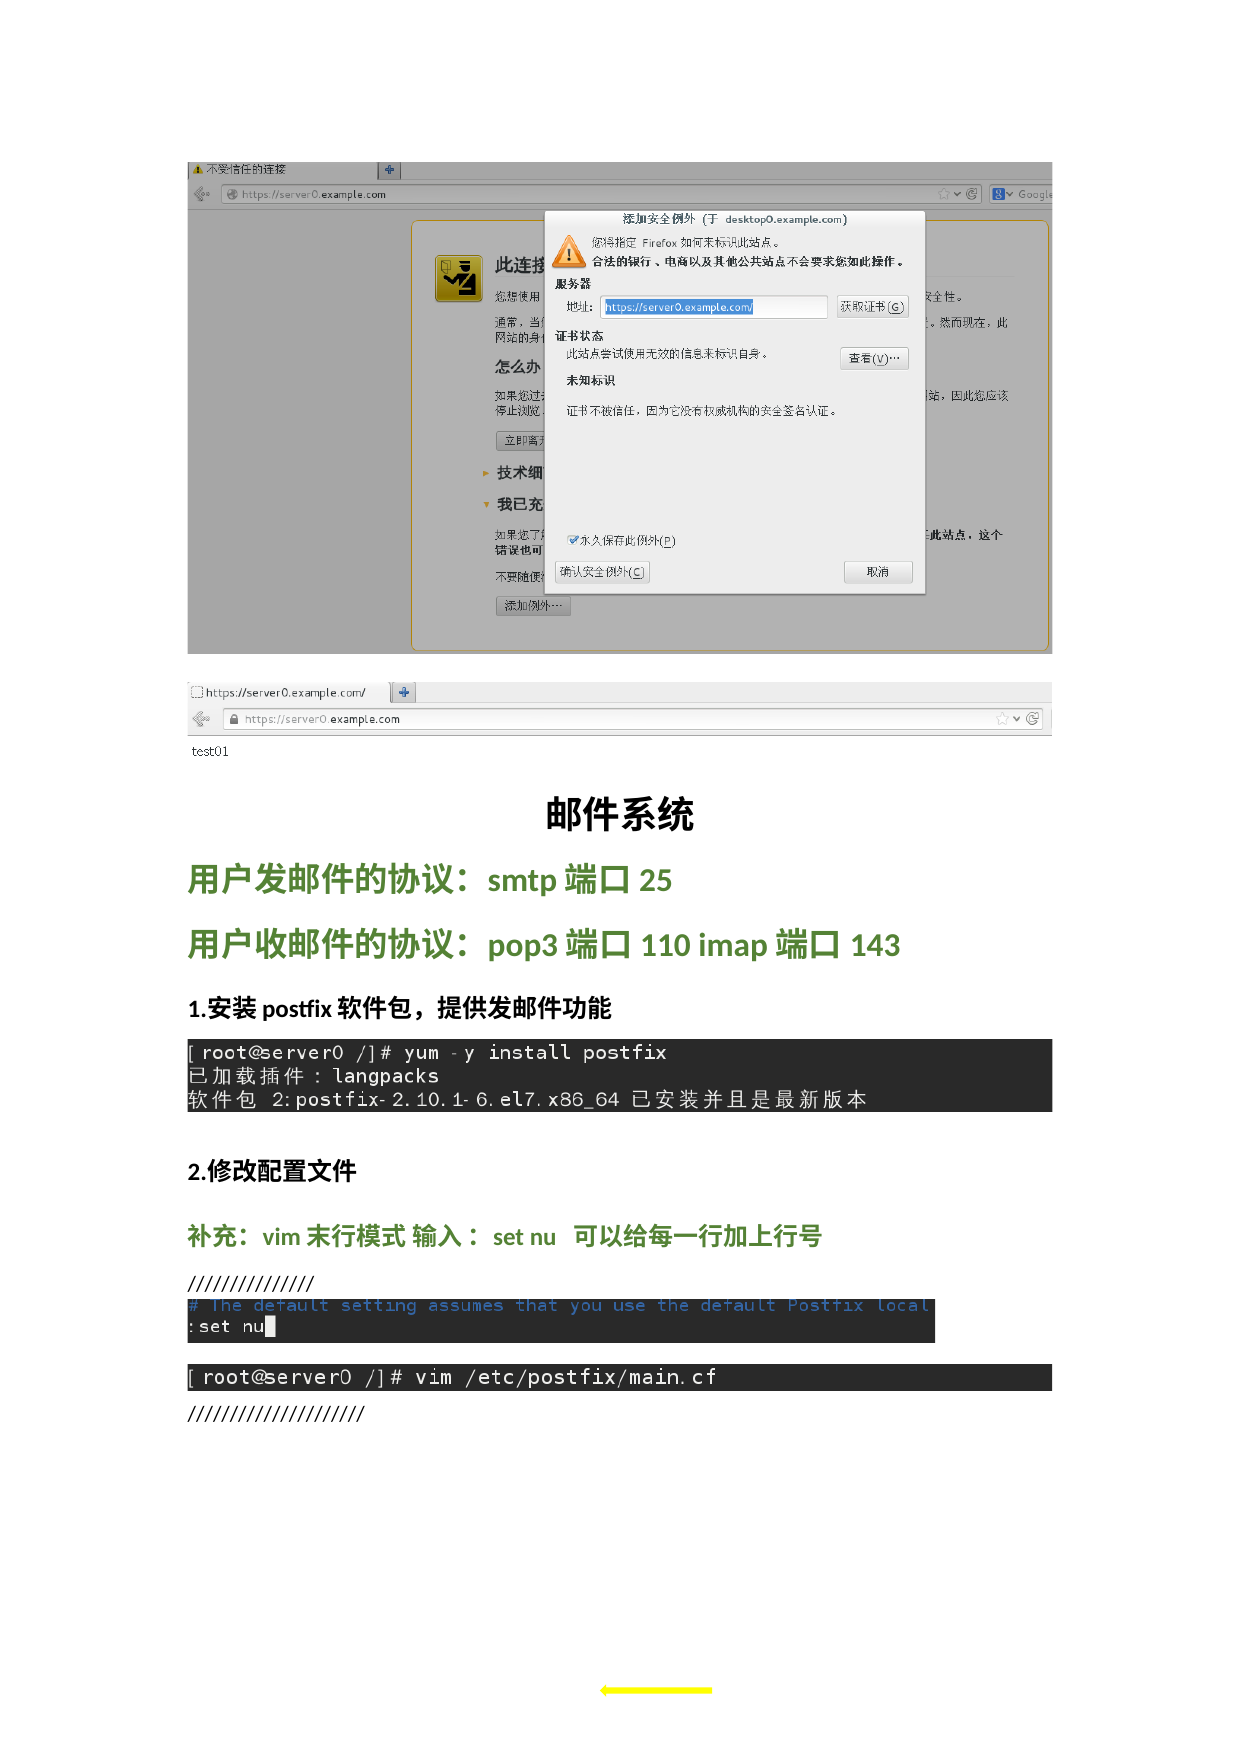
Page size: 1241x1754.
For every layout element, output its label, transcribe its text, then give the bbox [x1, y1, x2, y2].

list 用户发邮件的协议：smtp 端口 25 [187, 844, 1053, 909]
list 补充：vim 末行模式 输入 ：set nu 可以给每一行加上行号 [187, 1202, 1053, 1267]
list 安装postfix软件包，提供发邮件功能 [187, 974, 1053, 1039]
picture [187, 1299, 936, 1343]
picture [187, 1364, 1053, 1391]
list 修改配置文件 [187, 1137, 1053, 1202]
picture [187, 162, 1053, 654]
picture [187, 682, 1052, 767]
list 邮件系统 [187, 779, 1053, 844]
list 用户收邮件的协议：pop3 端口 110 imap 端口 143 [187, 909, 1053, 974]
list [187, 1397, 1053, 1429]
picture [187, 1039, 1053, 1112]
